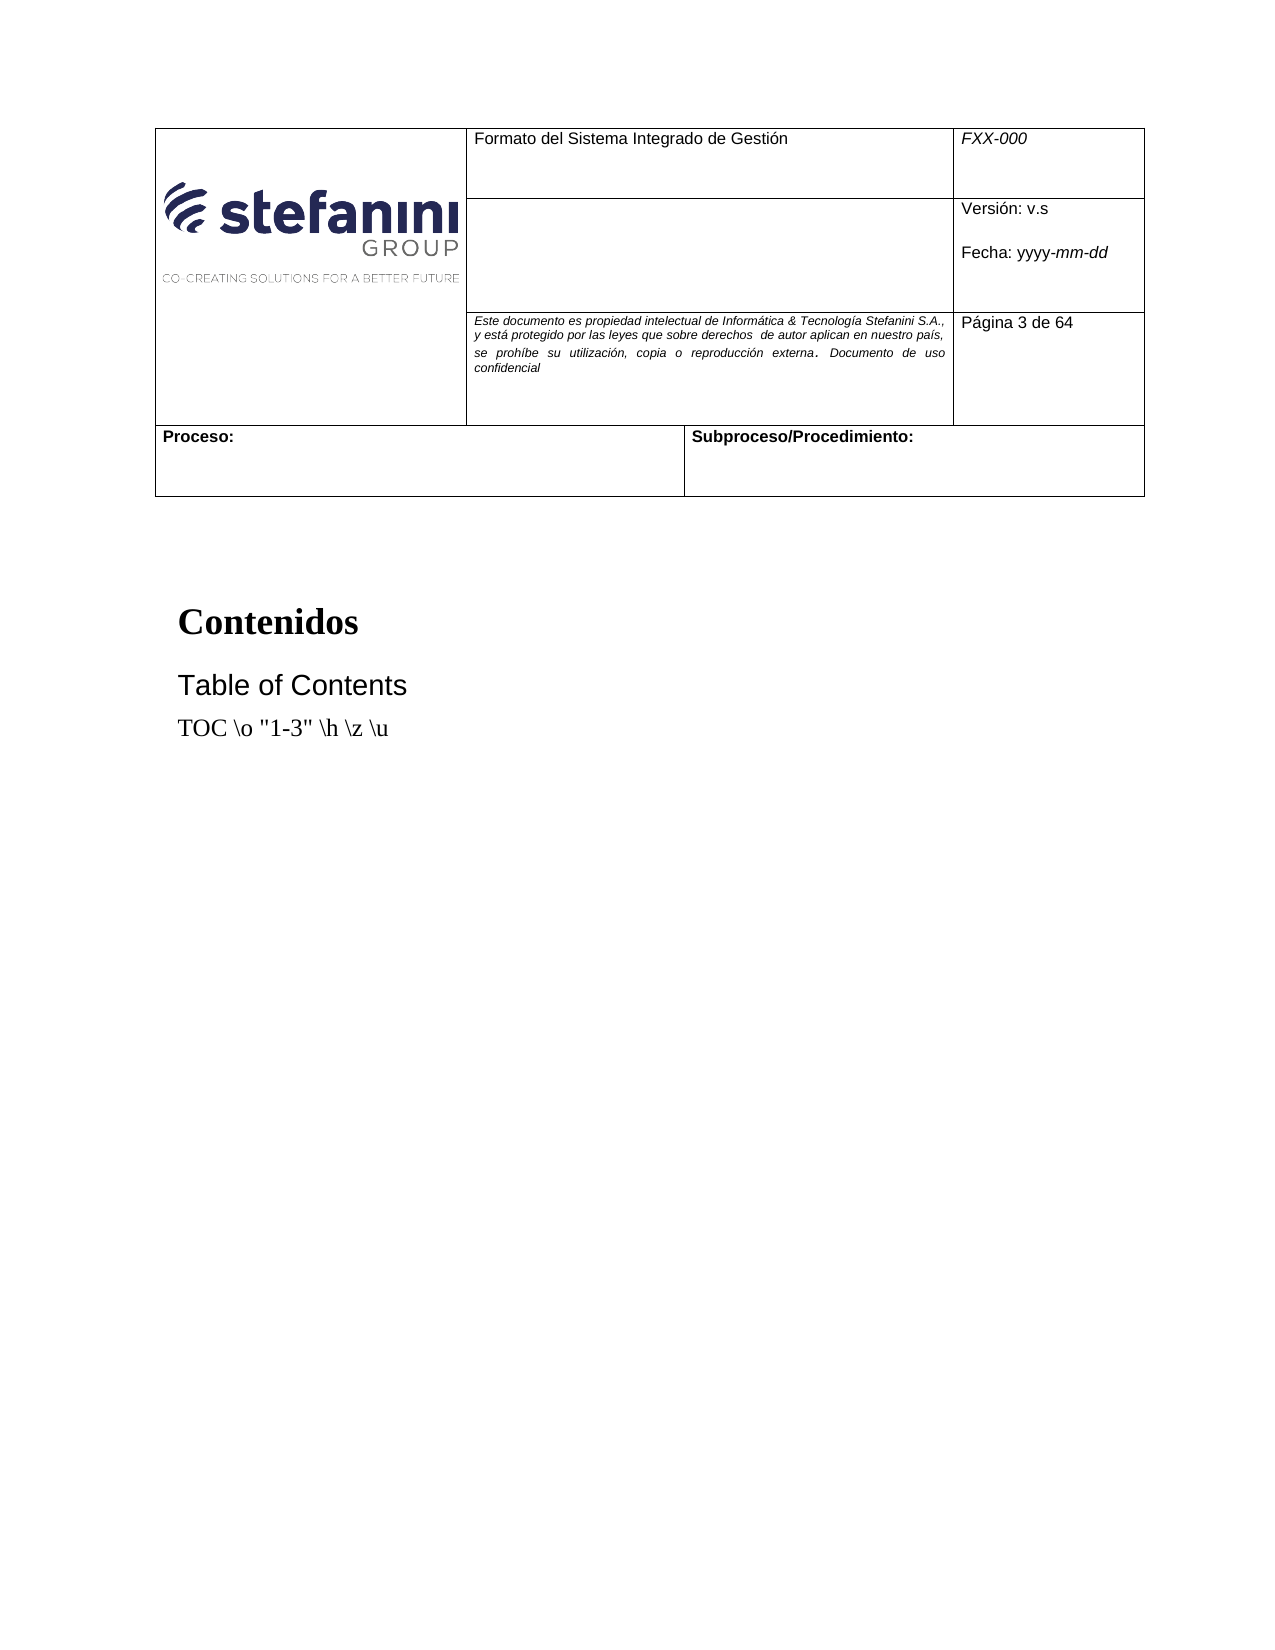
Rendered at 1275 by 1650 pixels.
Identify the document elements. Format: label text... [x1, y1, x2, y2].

subtitle Table of Contents [177, 667, 1098, 701]
picture [162, 182, 460, 286]
subtitle Contenidos [177, 599, 1098, 642]
